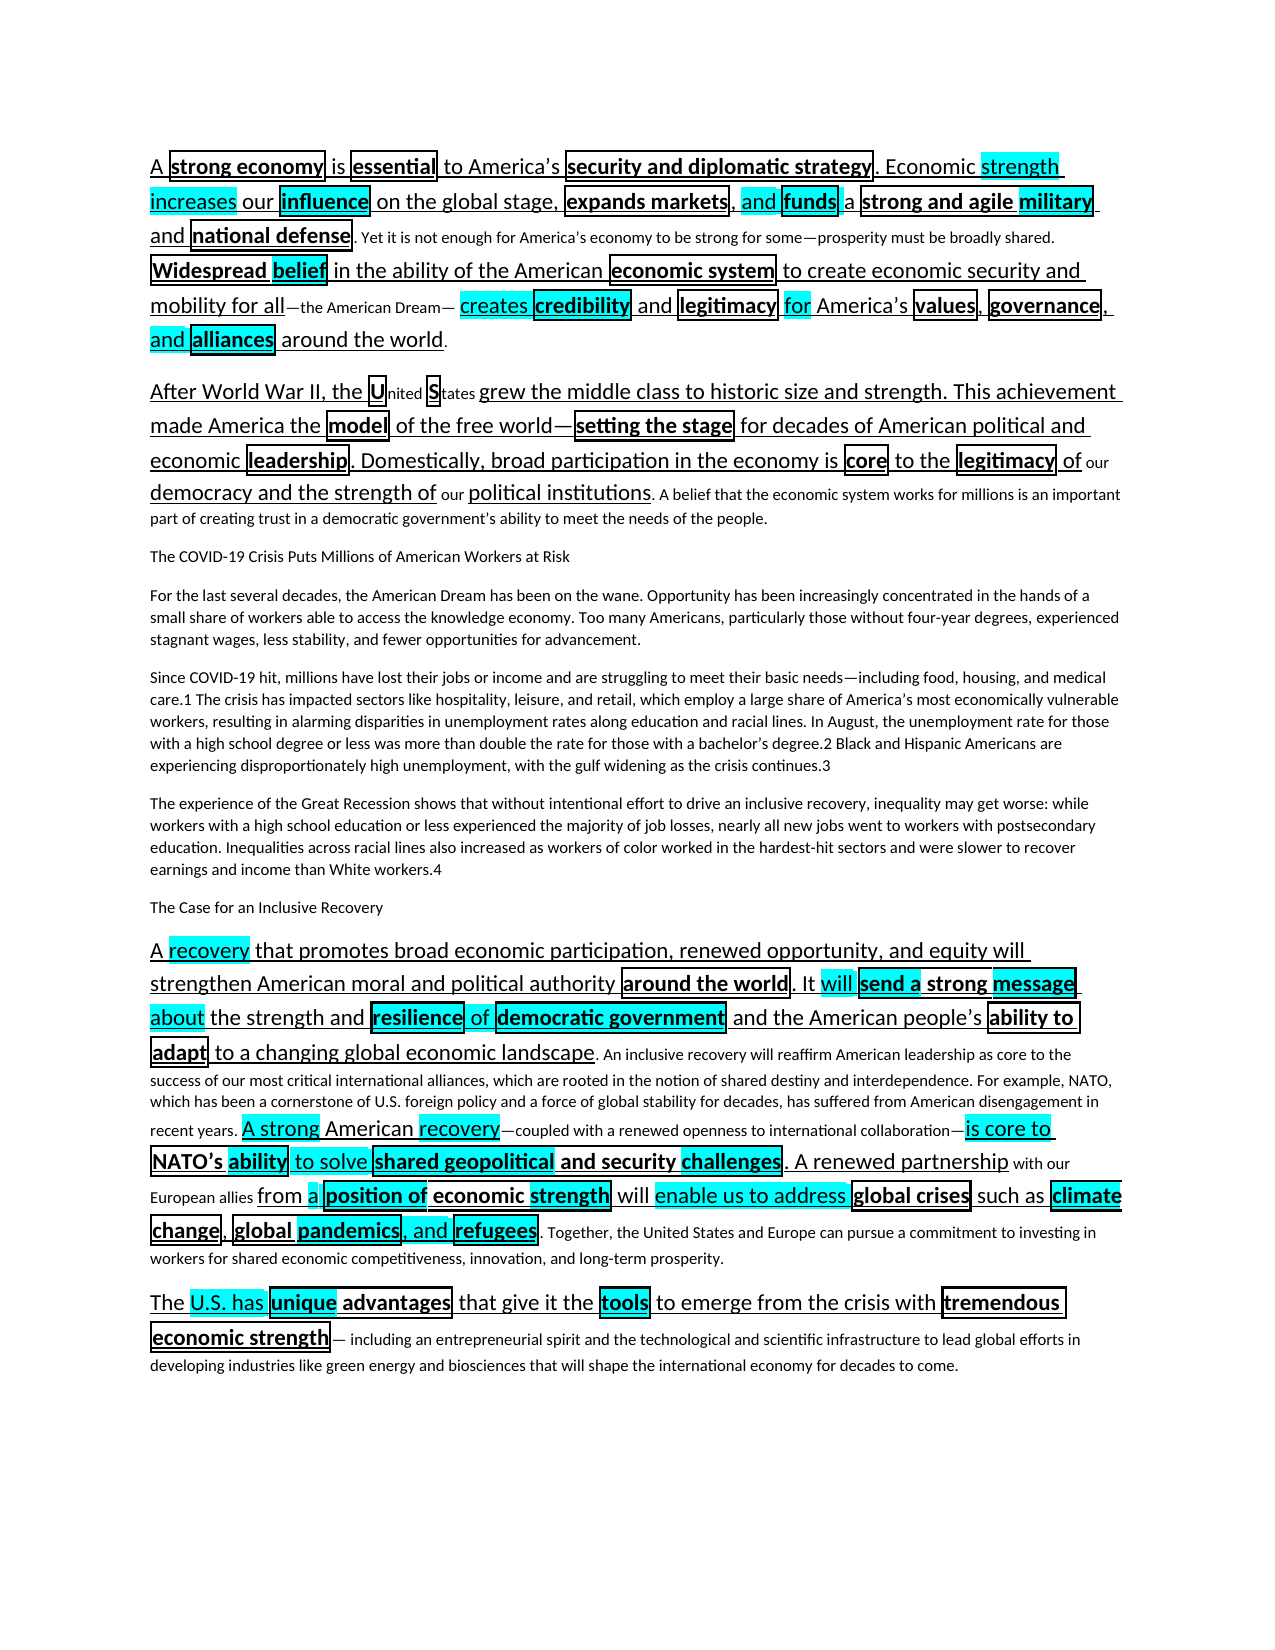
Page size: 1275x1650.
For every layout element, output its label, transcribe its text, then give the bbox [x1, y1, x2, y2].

text The COVID-19 Crisis Puts Millions of American Workers at Risk [150, 547, 1125, 567]
text After World War II, the United States grew the middle class to historic size and strength. This achievement made America the model of the free world—setting the stage for decades of American political and economic leadership. Domestically, broad participation in the economy is core to the legitimacy of our democracy and the strength of our political institutions. A belief that the economic system works for millions is an important part of creating trust in a democratic government’s ability to meet the needs of the people. [150, 375, 1125, 528]
text For the last several decades, the American Dream has been on the wane. Opportunity has been increasingly concentrated in the hands of a small share of workers able to access the knowledge economy. Too many Americans, particularly those without four-year degrees, experienced stagnant wages, less stability, and fewer opportunities for advancement. [150, 585, 1125, 649]
text The experience of the Great Recession shows that without intentional effort to drive an inclusive recovery, inequality may get worse: while workers with a high school education or less experienced the majority of job losses, nearly all new jobs went to workers with postsecondary education. Inequalities across racial lines also increased as workers of color worked in the hardest-hit sectors and were slower to recover earnings and income than White workers.4 [150, 793, 1125, 879]
text The U.S. has unique advantages that give it the tools to emerge from the crisis with tremendous economic strength— including an entrepreneurial spirit and the technological and scientific infrastructure to lead global efforts in developing industries like green energy and biosciences that will shape the international economy for decades to come. [150, 1286, 1125, 1375]
text A recovery that promotes broad economic participation, renewed opportunity, and equity will strengthen American moral and political authority around the world. It will send a strong message about the strength and resilience of democratic government and the American people’s ability to adapt to a changing global economic landscape. An inclusive recovery will reaffirm American leadership as core to the success of our most critical international alliances, which are rooted in the notion of shared destiny and interdependence. For example, NATO, which has been a cornerstone of U.S. foreign policy and a force of global stability for decades, has suffered from American disengagement in recent years. A strong American recovery—coupled with a renewed openness to international collaboration—is core to NATO’s ability to solve shared geopolitical and security challenges. A renewed partnership with our European allies from a position of economic strength will enable us to address global crises such as climate change, global pandemics, and refugees. Together, the United States and Europe can pursue a commitment to investing in workers for shared economic competitiveness, innovation, and long-term prosperity. [150, 936, 1125, 1268]
text The Case for an Inclusive Recovery [150, 898, 1125, 918]
text A strong economy is essential to America’s security and diplomatic strategy. Economic strength increases our influence on the global stage, expands markets, and funds a strong and agile military and national defense. Yet it is not enough for America’s economy to be strong for some—prosperity must be broadly shared. Widespread belief in the ability of the American economic system to create economic security and mobility for all—the American Dream— creates credibility and legitimacy for America’s values, governance, and alliances around the world. [150, 150, 1125, 356]
text Since COVID-19 hit, millions have lost their jobs or income and are struggling to meet their basic needs—including food, housing, and medical care.1 The crisis has impacted sectors like hospitality, leisure, and retail, which employ a large share of America’s most economically vulnerable workers, resulting in alarming disparities in unemployment rates along education and racial lines. In August, the unemployment rate for those with a high school degree or less was more than double the rate for those with a bachelor’s degree.2 Black and Hispanic Americans are experiencing disproportionately high unemployment, with the gulf widening as the crisis continues.3 [150, 667, 1125, 775]
